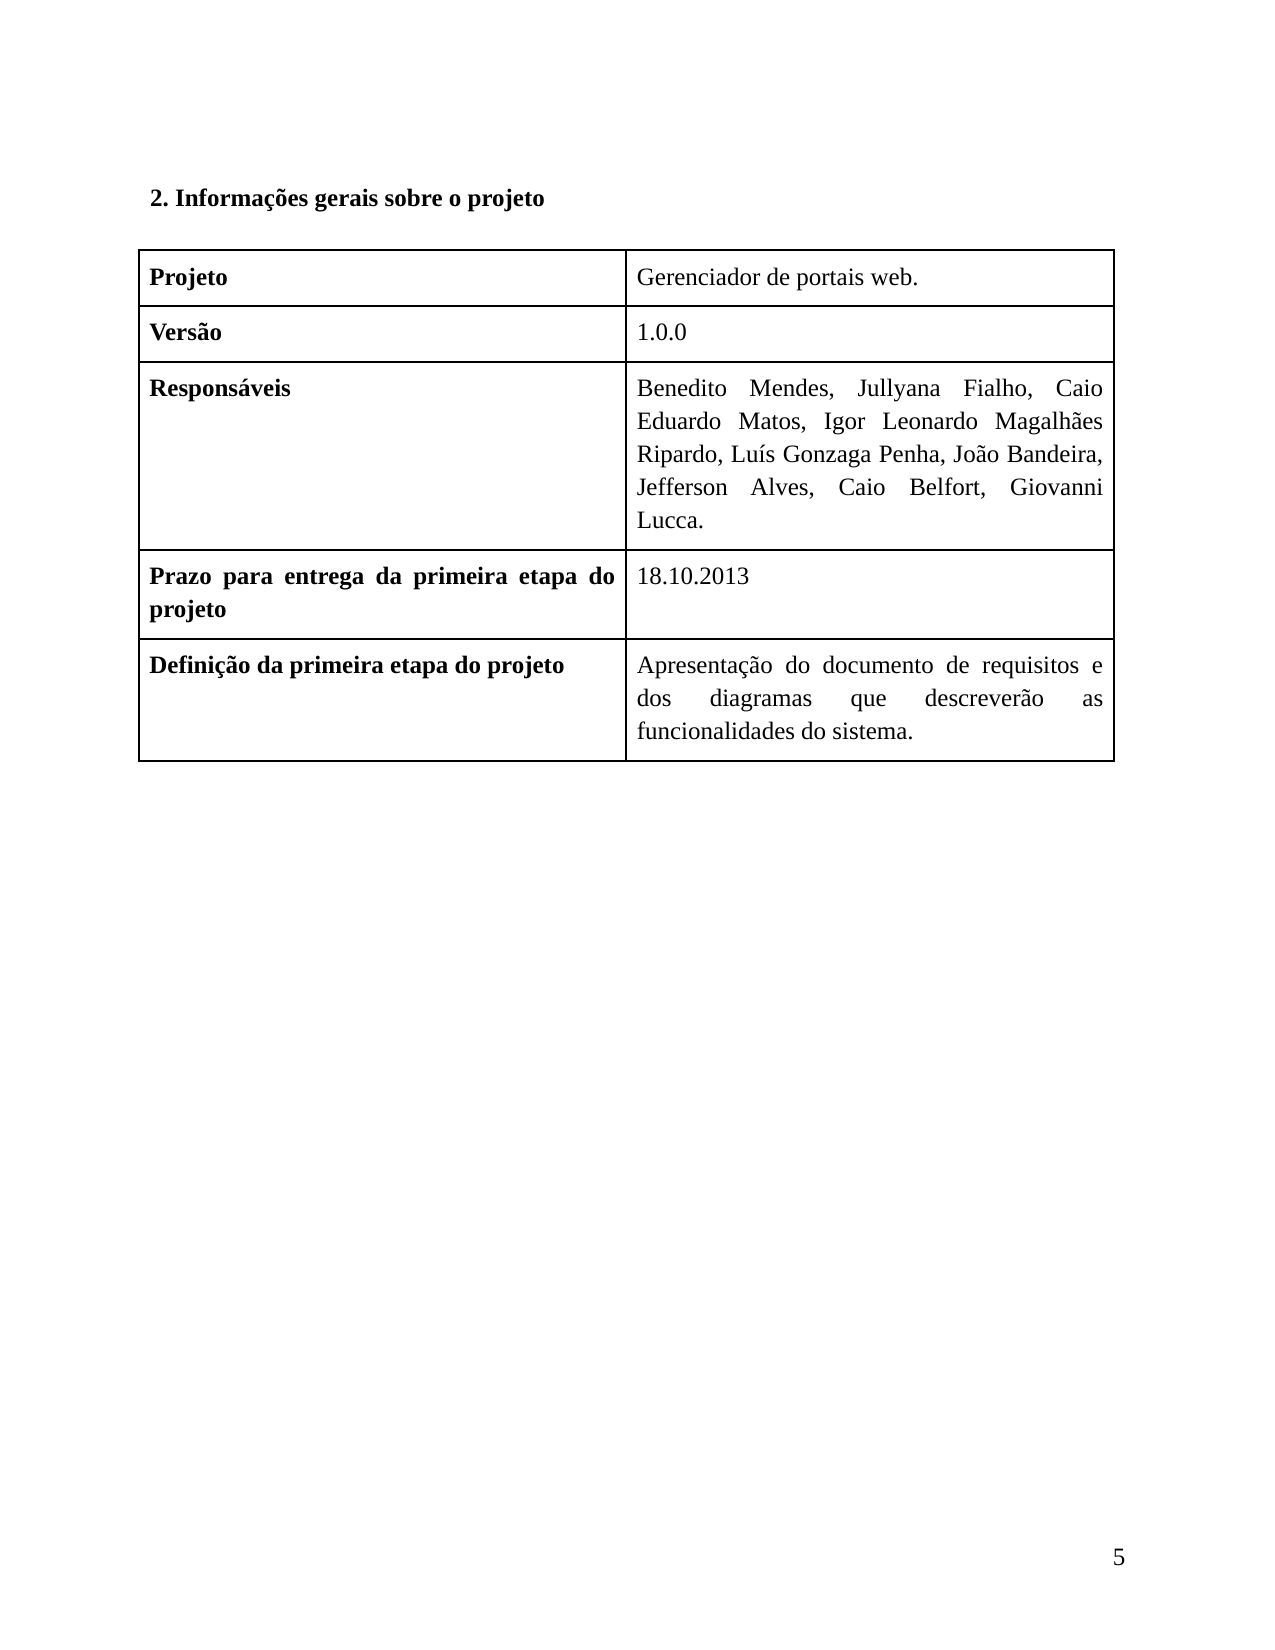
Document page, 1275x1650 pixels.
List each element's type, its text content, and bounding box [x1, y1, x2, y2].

text 2. Informações gerais sobre o projeto [150, 183, 1125, 212]
table_header Projeto [140, 251, 625, 305]
table_cell Definição da primeira etapa do projeto [140, 640, 625, 760]
table_cell Responsáveis [140, 363, 625, 549]
table_cell 18.10.2013 [627, 551, 1113, 638]
table_cell Benedito Mendes, Jullyana Fialho, Caio Eduardo Matos, Igor Leonardo Magalhães Ripardo, Luís Gonzaga Penha, João Bandeira, Jefferson Alves, Caio Belfort, Giovanni Lucca. [627, 363, 1113, 549]
table_cell Versão [140, 307, 625, 361]
table_cell 1.0.0 [627, 307, 1113, 361]
table_cell Apresentação do documento de requisitos e dos diagramas que descreverão as funcionalidades do sistema. [627, 640, 1113, 760]
table_cell Prazo para entrega da primeira etapa do projeto [140, 551, 625, 638]
table_header Gerenciador de portais web. [627, 251, 1113, 305]
